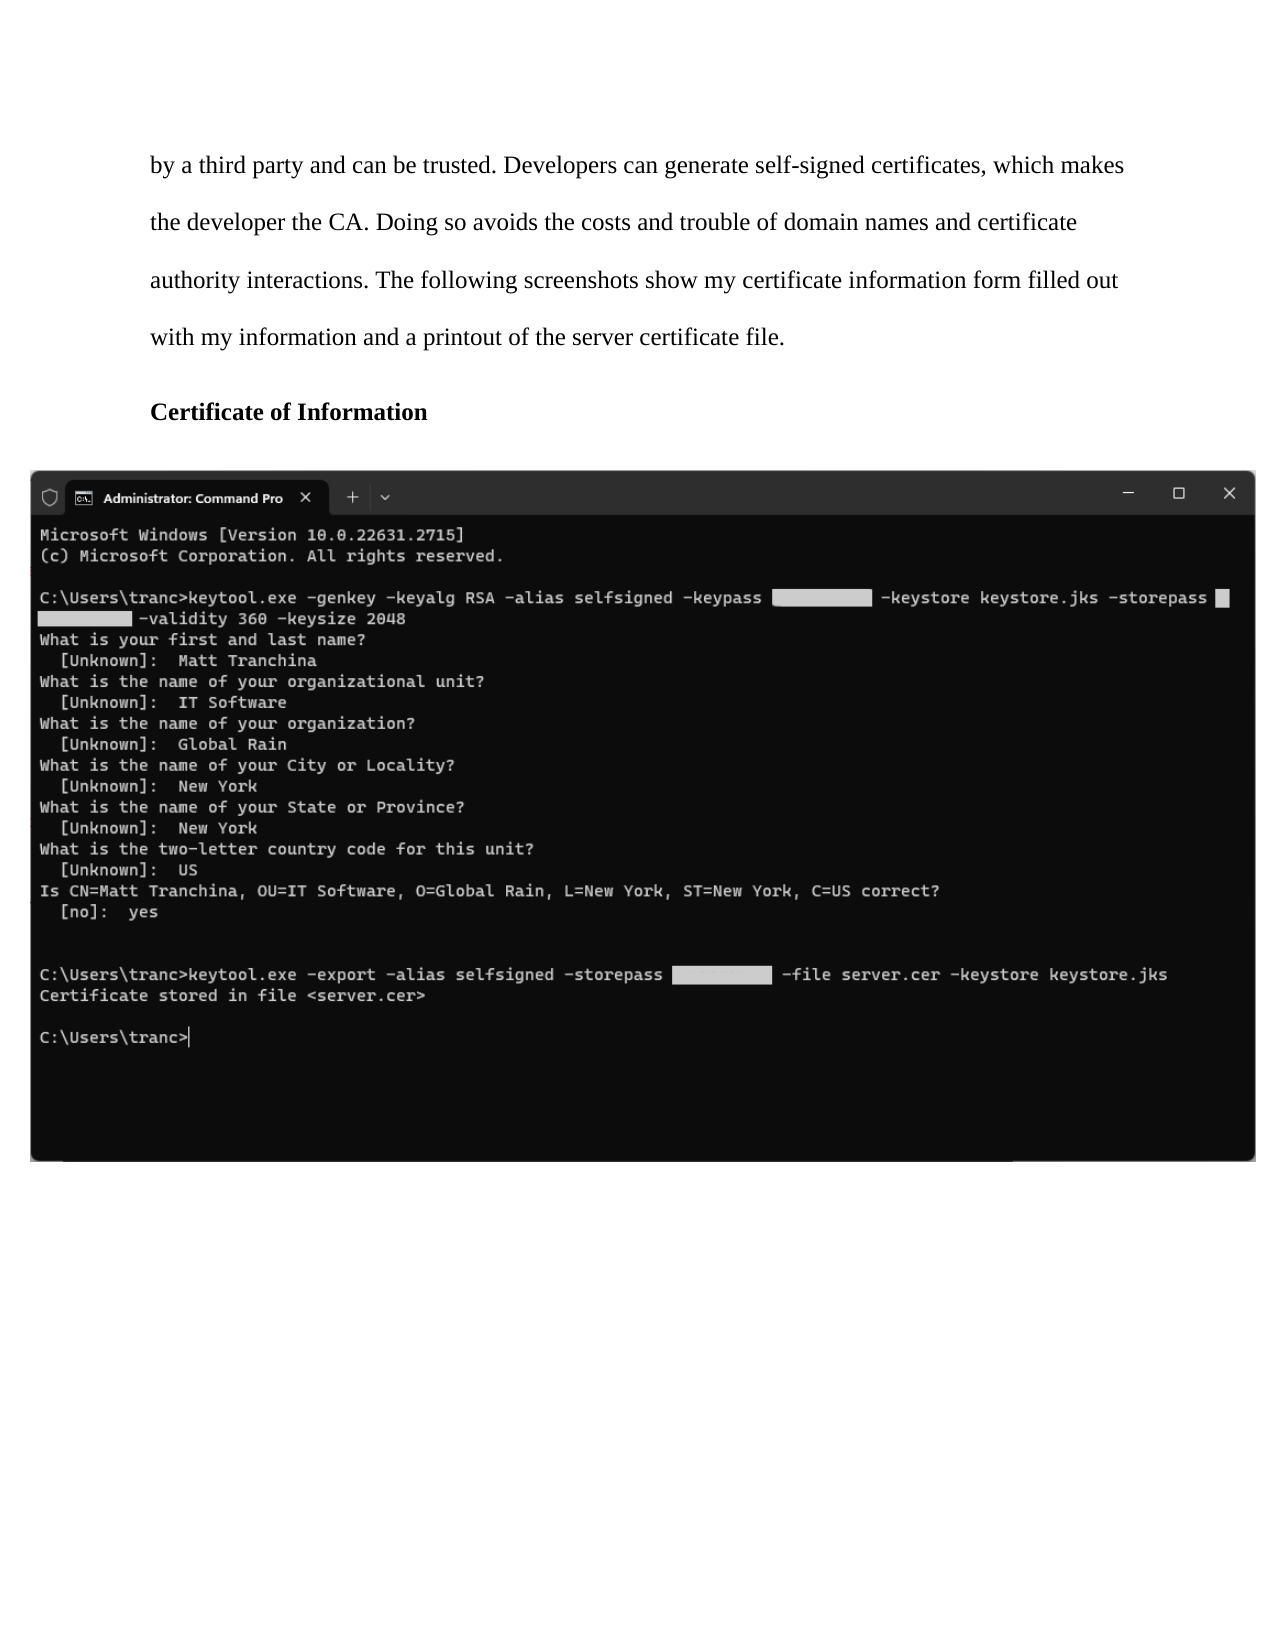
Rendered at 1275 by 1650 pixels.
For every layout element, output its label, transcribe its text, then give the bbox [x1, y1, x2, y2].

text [150, 150, 1125, 351]
picture [30, 470, 1256, 1162]
text Certificate of Information [150, 397, 1125, 425]
